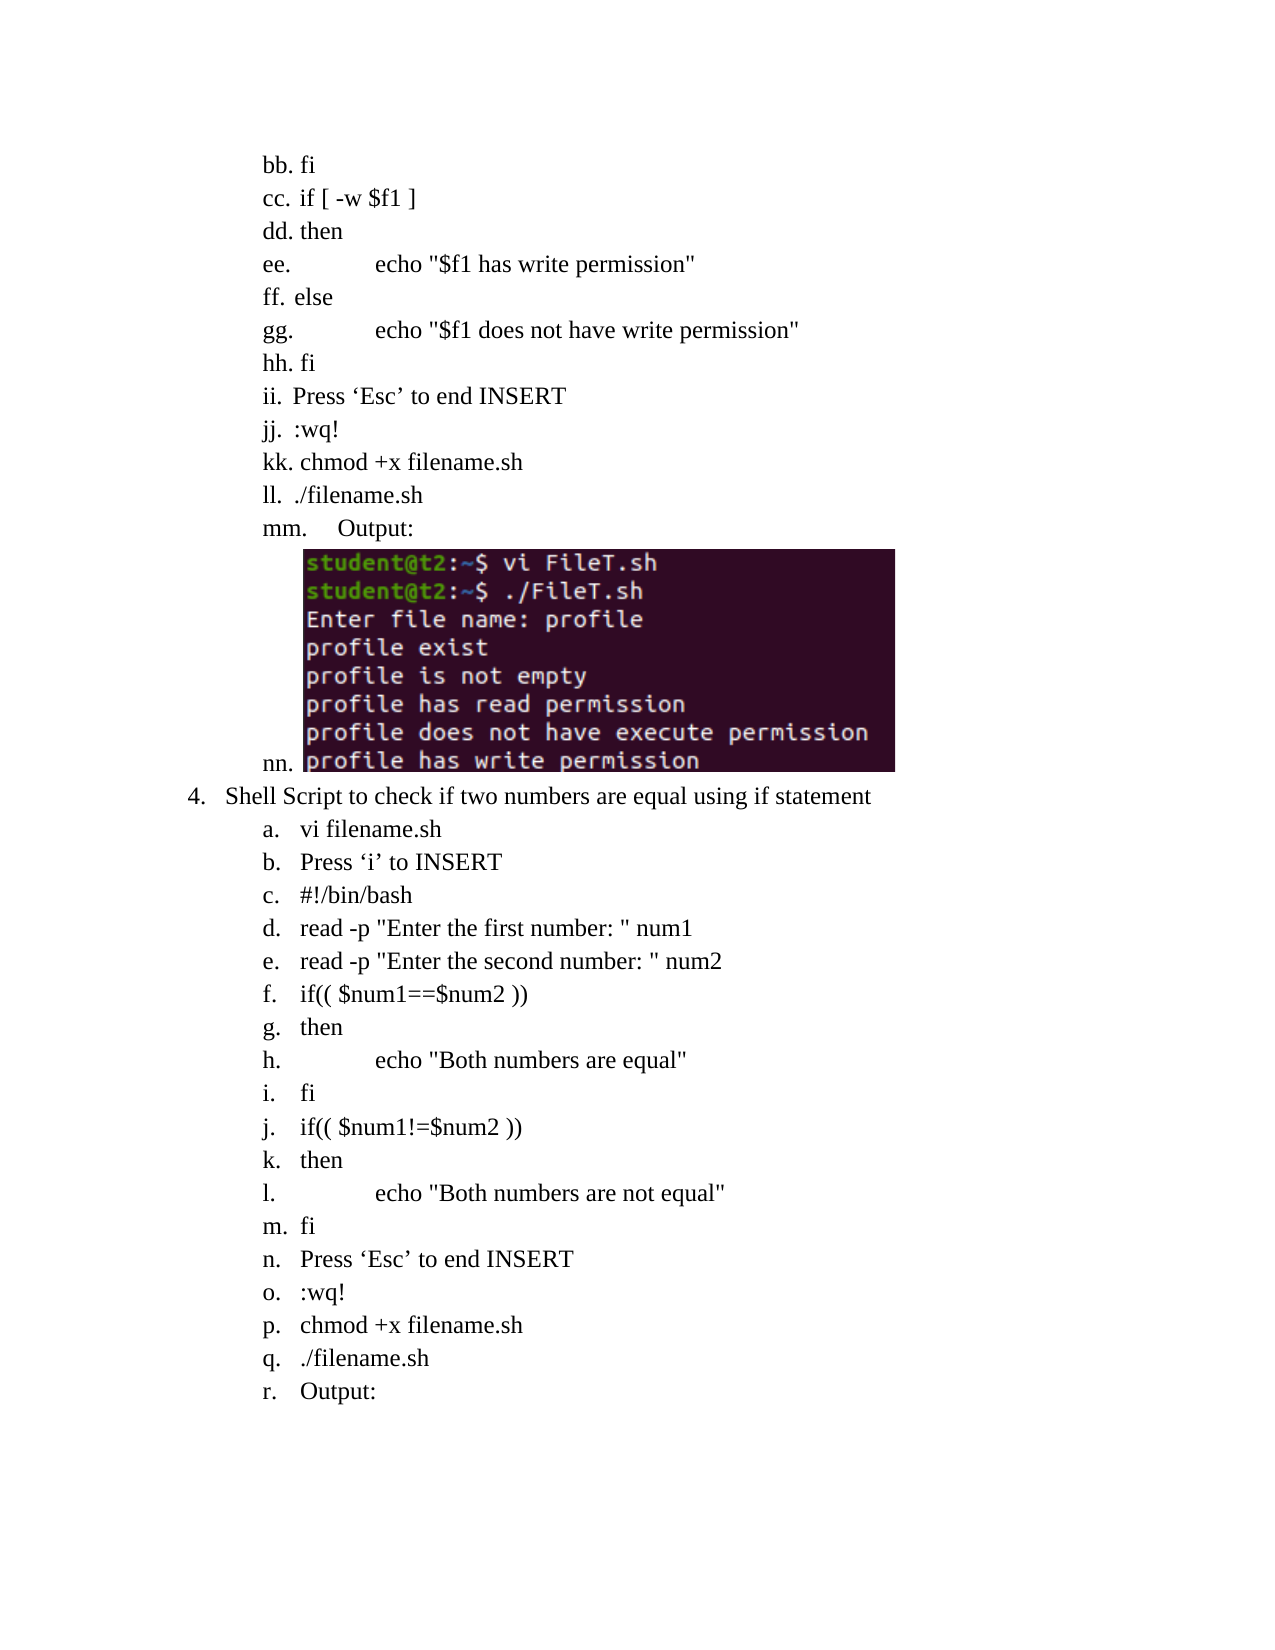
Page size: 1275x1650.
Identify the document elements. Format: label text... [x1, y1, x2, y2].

text ee. echo "$f1 has write permission" ff. else [262, 249, 696, 311]
list echo "Both numbers are not equal" [262, 1178, 1262, 1206]
list then [262, 1012, 1262, 1041]
list Output: [262, 1376, 1262, 1405]
picture [303, 549, 896, 772]
list echo "Both numbers are equal" [262, 1046, 1262, 1074]
list Press ‘Esc’ to end INSERT [262, 1244, 1262, 1273]
list read -p "Enter the second number: " num2 [262, 946, 1262, 975]
list #!/bin/bash [262, 880, 1262, 909]
list Shell Script to check if two numbers are equal using if statement [187, 781, 1262, 810]
list if(( $num1!=$num2 )) [262, 1112, 1262, 1140]
list ./filename.sh [262, 1343, 1262, 1372]
text gg. echo "$f1 does not have write permission" hh. fi [262, 315, 800, 377]
list then [262, 1145, 1262, 1173]
list fi [262, 1211, 1262, 1239]
text cc. if [ -w $f1 ] dd. then [262, 183, 417, 245]
text kk. chmod +x filename.sh ll. ./filename.sh [262, 447, 525, 509]
list :wq! [262, 1277, 1262, 1306]
list Press ‘i’ to INSERT [262, 847, 1262, 876]
list if(( $num1==$num2 )) [262, 979, 1262, 1008]
text ii. Press ‘Esc’ to end INSERT jj. :wq! [262, 381, 578, 443]
list read -p "Enter the first number: " num1 [262, 913, 1262, 942]
list chmod +x filename.sh [262, 1310, 1262, 1339]
list fi [262, 1078, 1262, 1107]
list vi filename.sh [262, 814, 1262, 843]
text mm. Output: [262, 513, 1262, 542]
text bb. fi [262, 150, 1262, 179]
